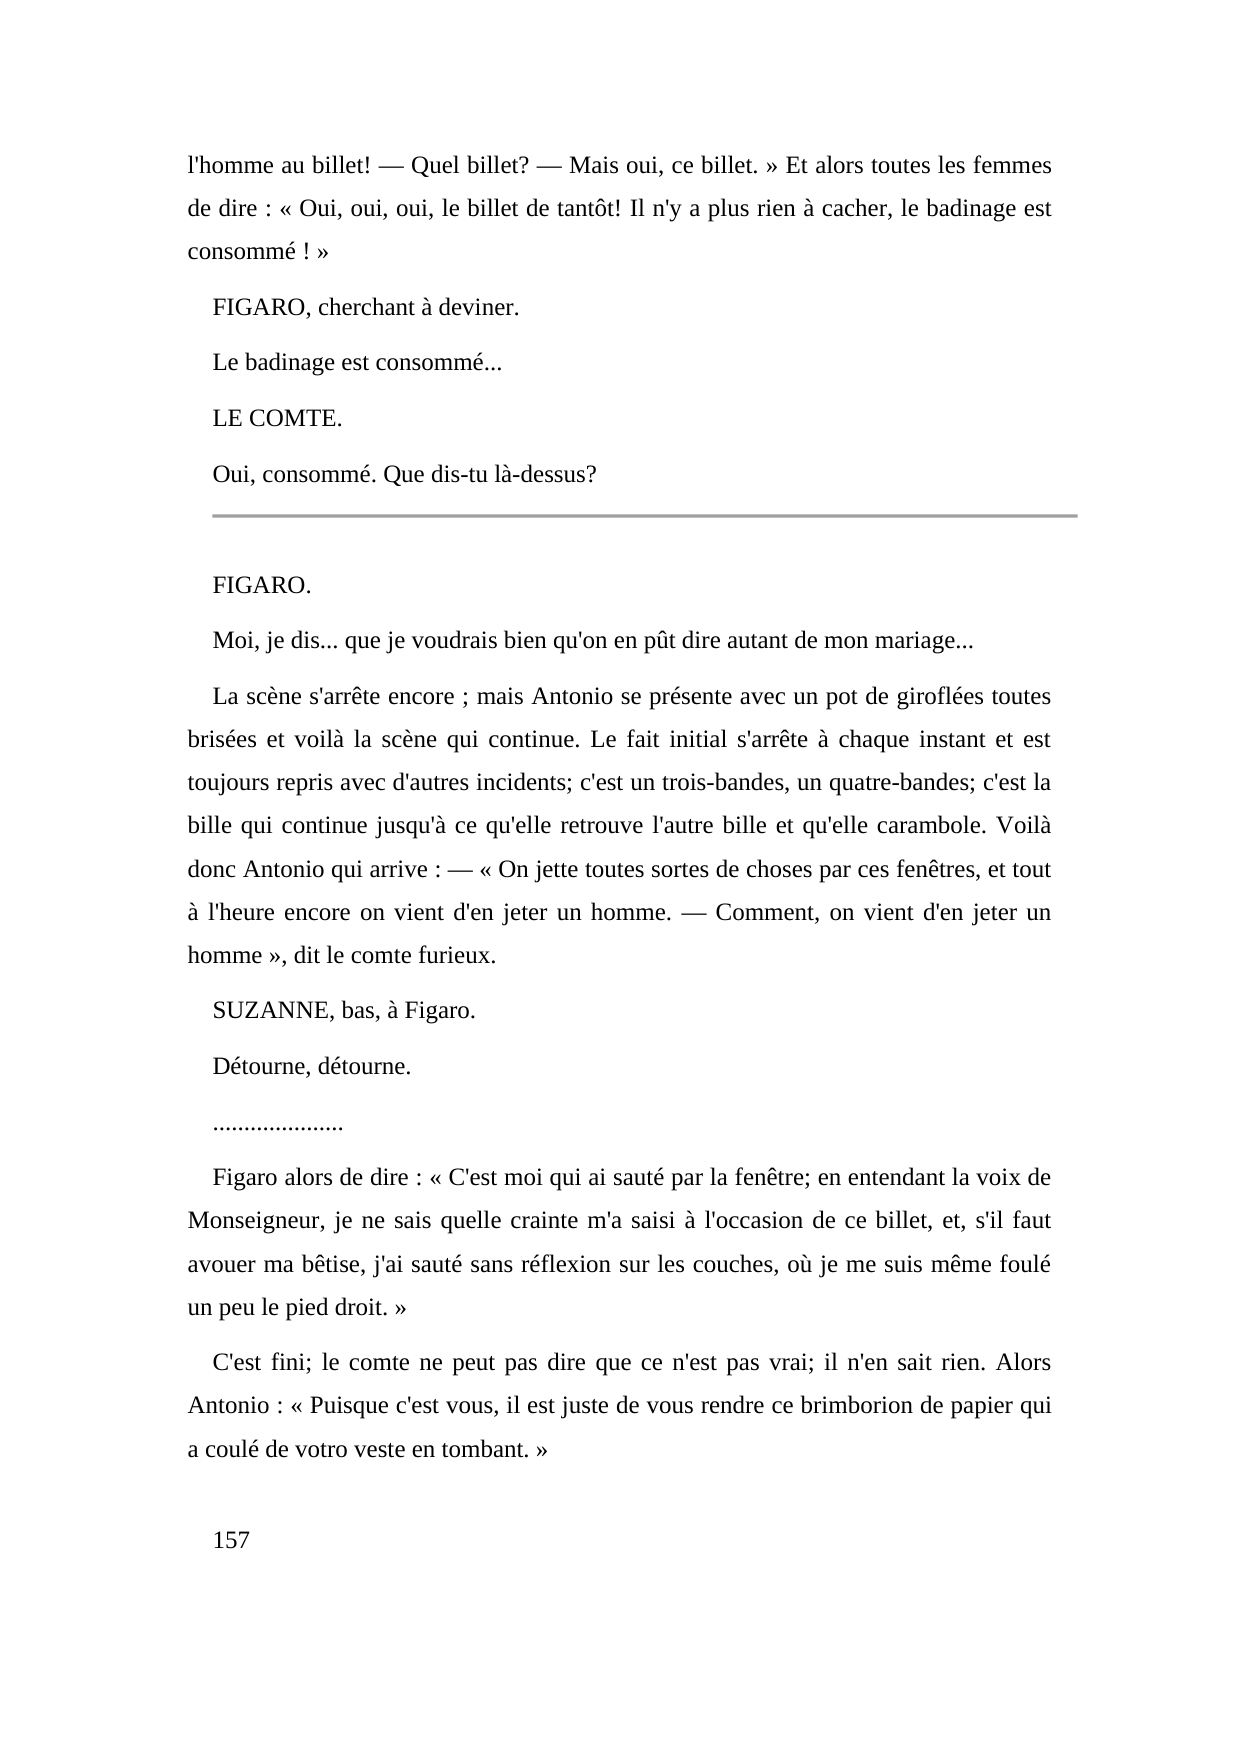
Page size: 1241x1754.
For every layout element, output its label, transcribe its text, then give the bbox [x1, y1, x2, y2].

text C'est fini; le comte ne peut pas dire que ce n'est pas vrai; il n'en sait rien. Alors Antonio : « Puisque c'est vous, il est juste de vous rendre ce brimborion de papier qui a coulé de votro veste en tombant. » [187, 1347, 1053, 1462]
text La scène s'arrête encore ; mais Antonio se présente avec un pot de giroflées toutes brisées et voilà la scène qui continue. Le fait initial s'arrête à chaque instant et est toujours repris avec d'autres incidents; c'est un trois-bandes, un quatre-bandes; c'est la bille qui continue jusqu'à ce qu'elle retrouve l'autre bille et qu'elle carambole. Voilà donc Antonio qui arrive : — « On jette toutes sortes de choses par ces fenêtres, et tout à l'heure encore on vient d'en jeter un homme. — Comment, on vient d'en jeter un homme », dit le comte furieux. [187, 681, 1053, 969]
text Oui, consommé. Que dis-tu là-dessus? [187, 459, 1053, 487]
text Figaro alors de dire : « C'est moi qui ai sauté par la fenêtre; en entendant la voix de Monseigneur, je ne sais quelle crainte m'a saisi à l'occasion de ce billet, et, s'il faut avouer ma bêtise, j'ai sauté sans réflexion sur les couches, où je me suis même foulé un peu le pied droit. » [187, 1162, 1053, 1321]
text Le badinage est consommé... [187, 347, 1053, 376]
text Détourne, détourne. [187, 1051, 1053, 1080]
text FIGARO. [187, 570, 1053, 599]
text LE COMTE. [187, 403, 1053, 432]
text SUZANNE, bas, à Figaro. [187, 996, 1053, 1024]
text ..................... [187, 1107, 1053, 1136]
text FIGARO, cherchant à deviner. [187, 292, 1053, 321]
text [187, 150, 1053, 265]
text Moi, je dis... que je voudrais bien qu'on en pût dire autant de mon mariage... [187, 626, 1053, 654]
